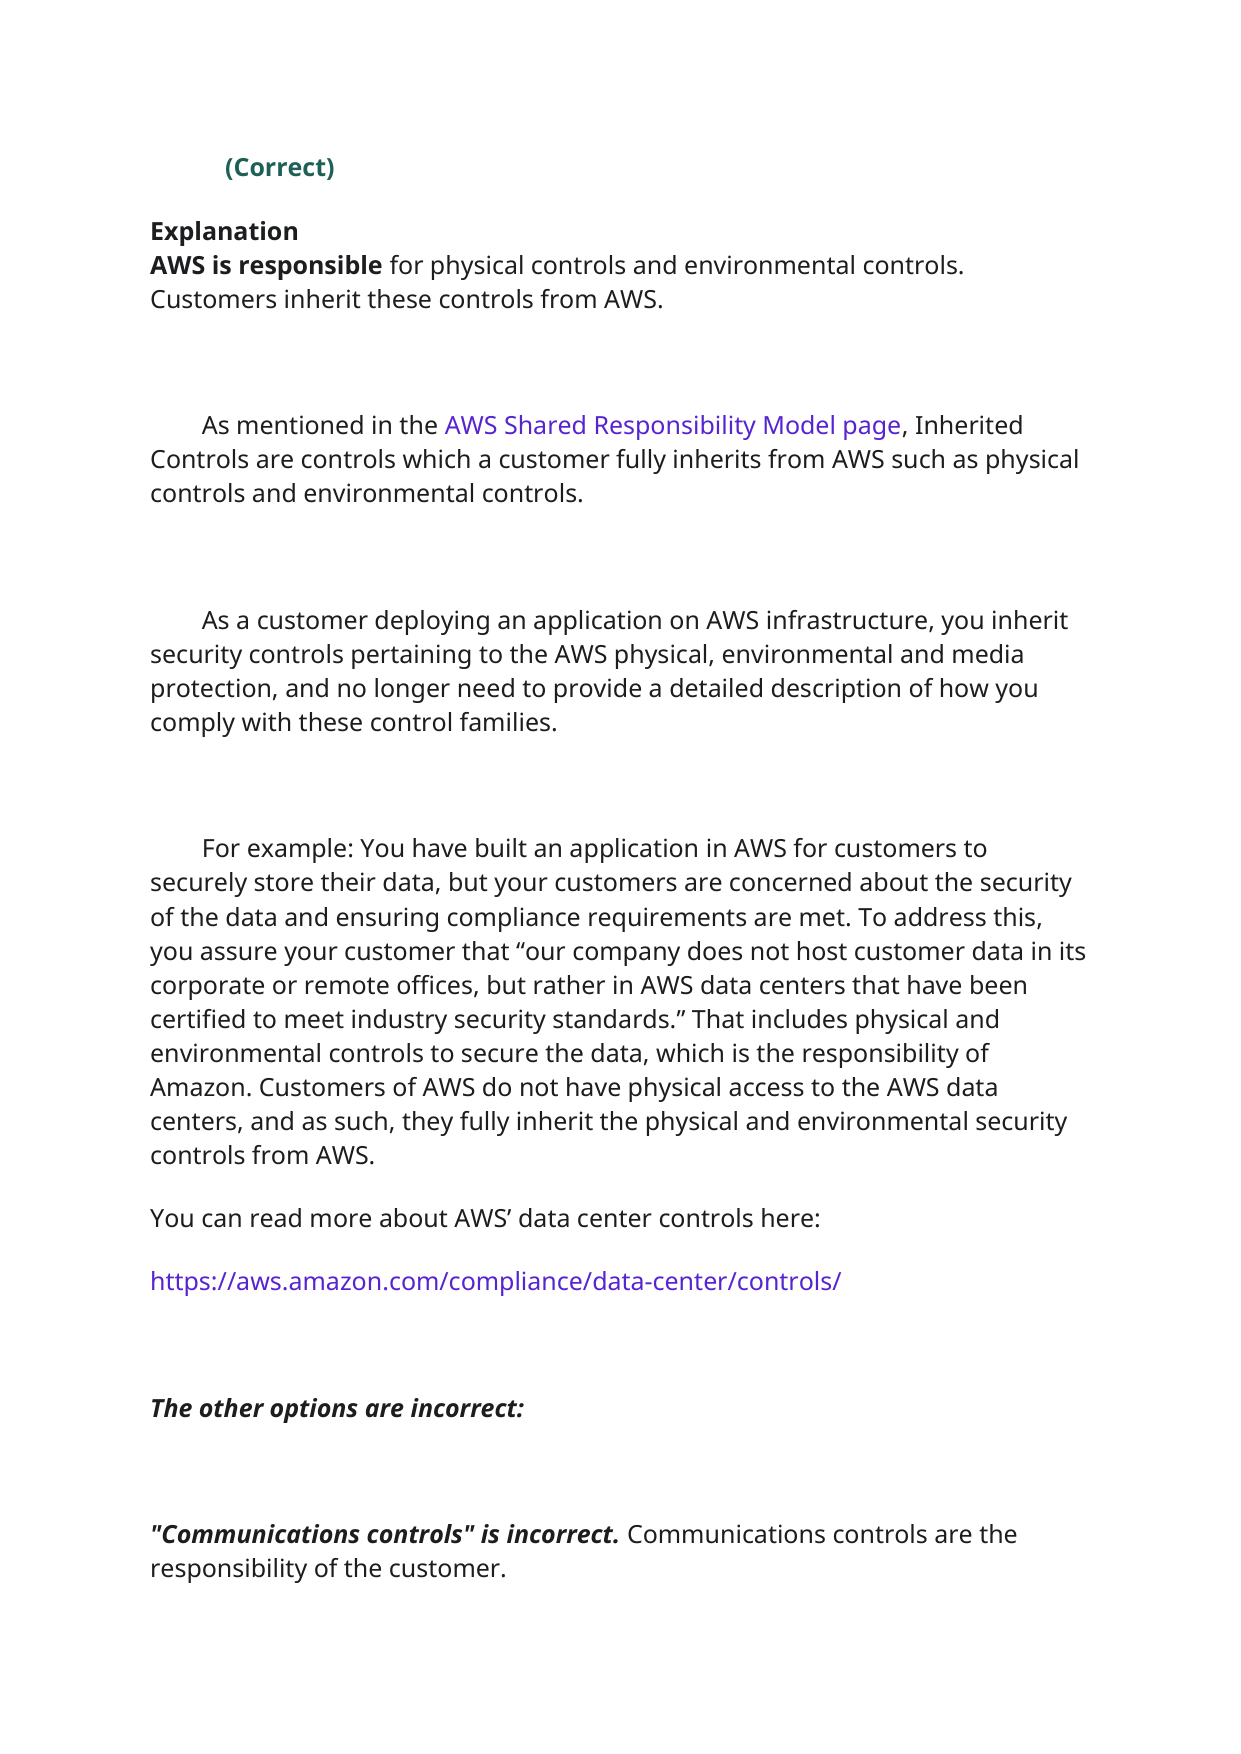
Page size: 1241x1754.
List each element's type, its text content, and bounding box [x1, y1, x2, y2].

text Explanation [150, 213, 1090, 247]
text You can read more about AWS’ data center controls here: [150, 1201, 1090, 1235]
text The other options are incorrect: [150, 1391, 1090, 1424]
text "Communications controls" is incorrect. Communications controls are the responsibility of the customer. [150, 1517, 1090, 1585]
text AWS is responsible for physical controls and environmental controls. Customers inherit these controls from AWS. [150, 247, 1090, 315]
text https://aws.amazon.com/compliance/data-center/controls/ [150, 1264, 1090, 1298]
text As a customer deploying an application on AWS infrastructure, you inherit security controls pertaining to the AWS physical, environmental and media protection, and no longer need to provide a detailed description of how you comply with these control families. [150, 602, 1090, 739]
text (Correct) [225, 150, 1090, 184]
text As mentioned in the AWS Shared Responsibility Model page, Inherited Controls are controls which a customer fully inherits from AWS such as physical controls and environmental controls. [150, 408, 1090, 510]
text For example: You have built an application in AWS for customers to securely store their data, but your customers are concerned about the security of the data and ensuring compliance requirements are met. To address this, you assure your customer that “our company does not host customer data in its corporate or remote offices, but rather in AWS data centers that have been certified to meet industry security standards.” That includes physical and environmental controls to secure the data, which is the responsibility of Amazon. Customers of AWS do not have physical access to the AWS data centers, and as such, they fully inherit the physical and environmental security controls from AWS. [150, 831, 1090, 1172]
